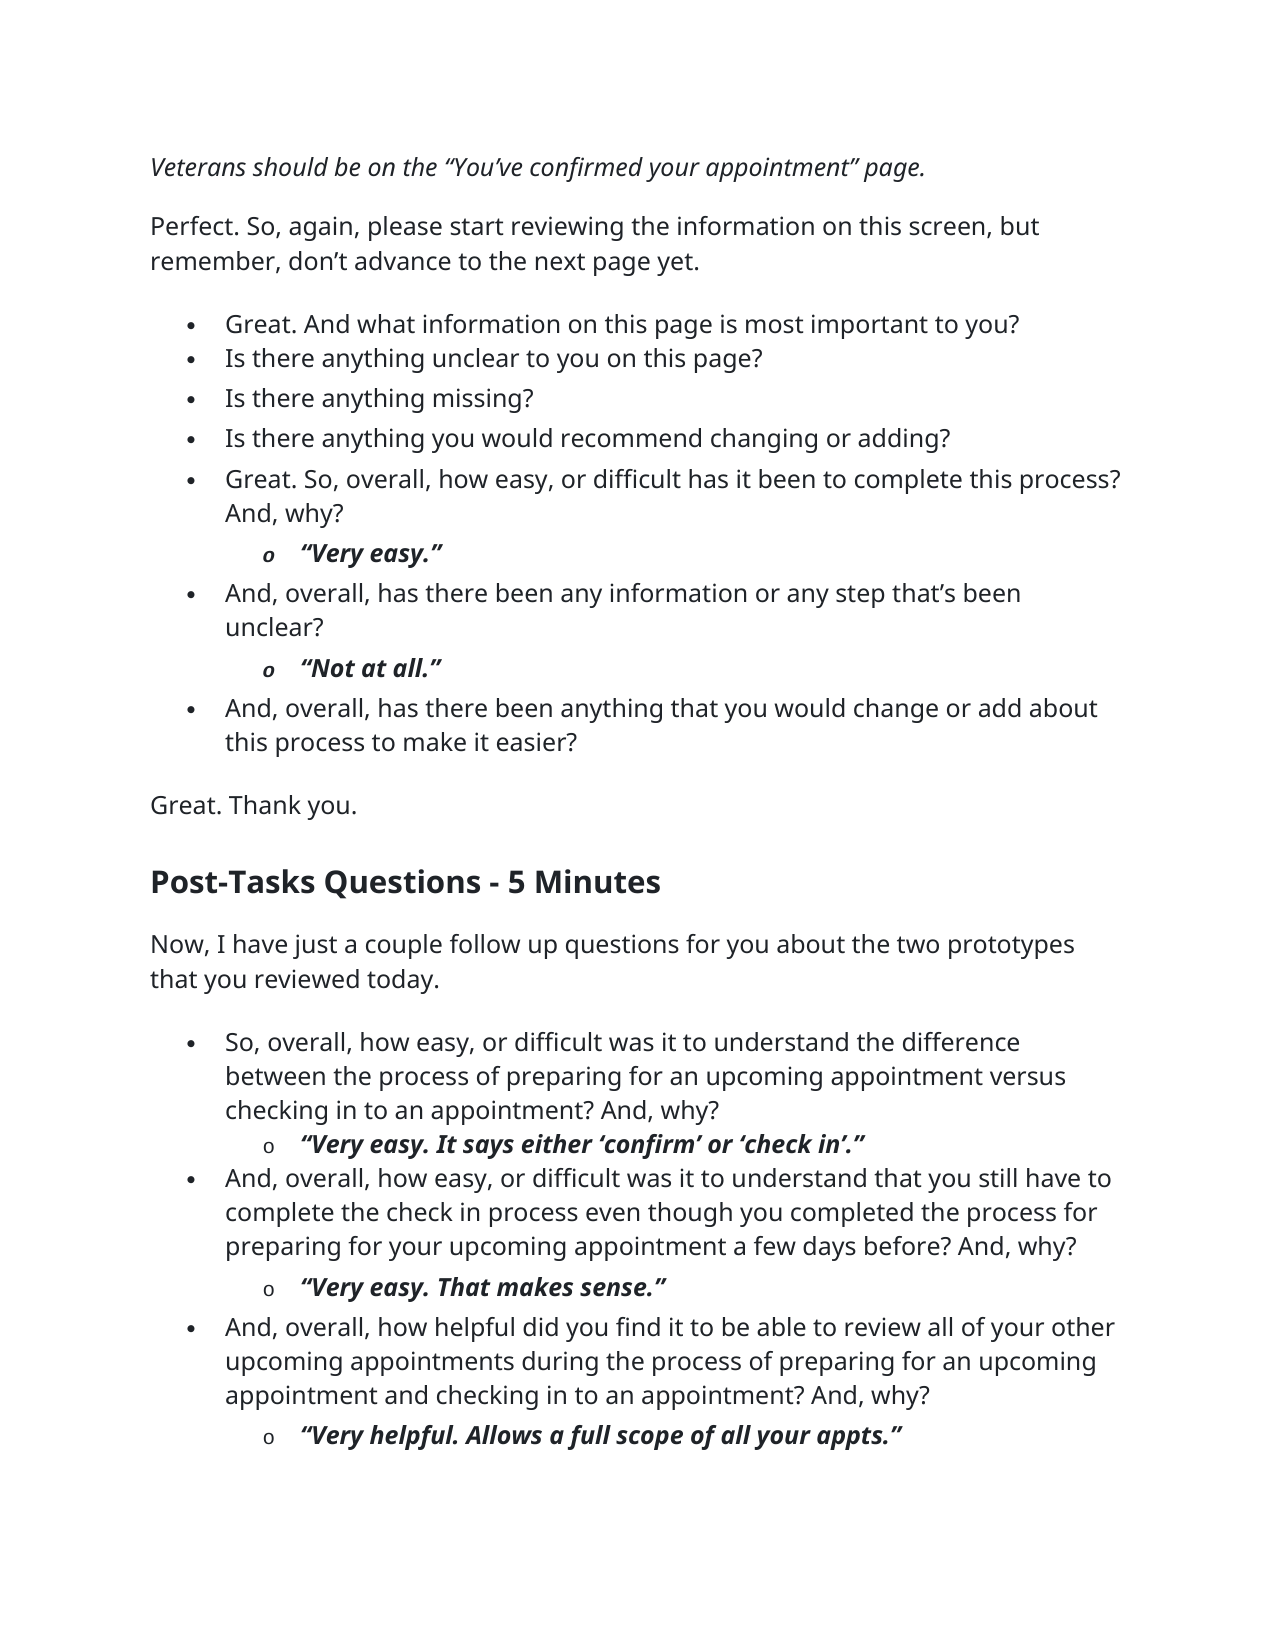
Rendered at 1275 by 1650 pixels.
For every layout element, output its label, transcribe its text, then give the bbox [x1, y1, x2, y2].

list So, overall, how easy, or difficult was it to understand the difference between the process of preparing for an upcoming appointment versus checking in to an appointment? And, why? [187, 1024, 1125, 1127]
list And, overall, has there been any information or any step that’s been unclear? [187, 576, 1125, 644]
list Is there anything missing? [187, 381, 1125, 415]
list Great. And what information on this page is most important to you? [187, 306, 1125, 340]
text Great. Thank you. [150, 788, 1125, 822]
list “Not at all.” [262, 650, 1125, 684]
list “Very helpful. Allows a full scope of all your appts.” [262, 1418, 1125, 1452]
list And, overall, has there been anything that you would change or add about this process to make it easier? [187, 691, 1125, 759]
list And, overall, how easy, or difficult was it to understand that you still have to complete the check in process even though you completed the process for preparing for your upcoming appointment a few days before? And, why? [187, 1161, 1125, 1263]
text Post-Tasks Questions - 5 Minutes [150, 859, 1125, 902]
list Is there anything you would recommend changing or adding? [187, 421, 1125, 455]
list Great. So, overall, how easy, or difficult has it been to complete this process? And, why? [187, 461, 1125, 529]
list “Very easy. It says either ‘confirm’ or ‘check in’.” [262, 1127, 1125, 1161]
text Veterans should be on the “You’ve confirmed your appointment” page. [150, 150, 1125, 184]
list Is there anything unclear to you on this page? [187, 340, 1125, 374]
text Now, I have just a couple follow up questions for you about the two prototypes that you reviewed today. [150, 927, 1125, 995]
list “Very easy.” [262, 536, 1125, 570]
text Perfect. So, again, please start reviewing the information on this screen, but remember, don’t advance to the next page yet. [150, 209, 1125, 277]
list And, overall, how helpful did you find it to be able to review all of your other upcoming appointments during the process of preparing for an upcoming appointment and checking in to an appointment? And, why? [187, 1309, 1125, 1412]
list “Very easy. That makes sense.” [262, 1269, 1125, 1303]
